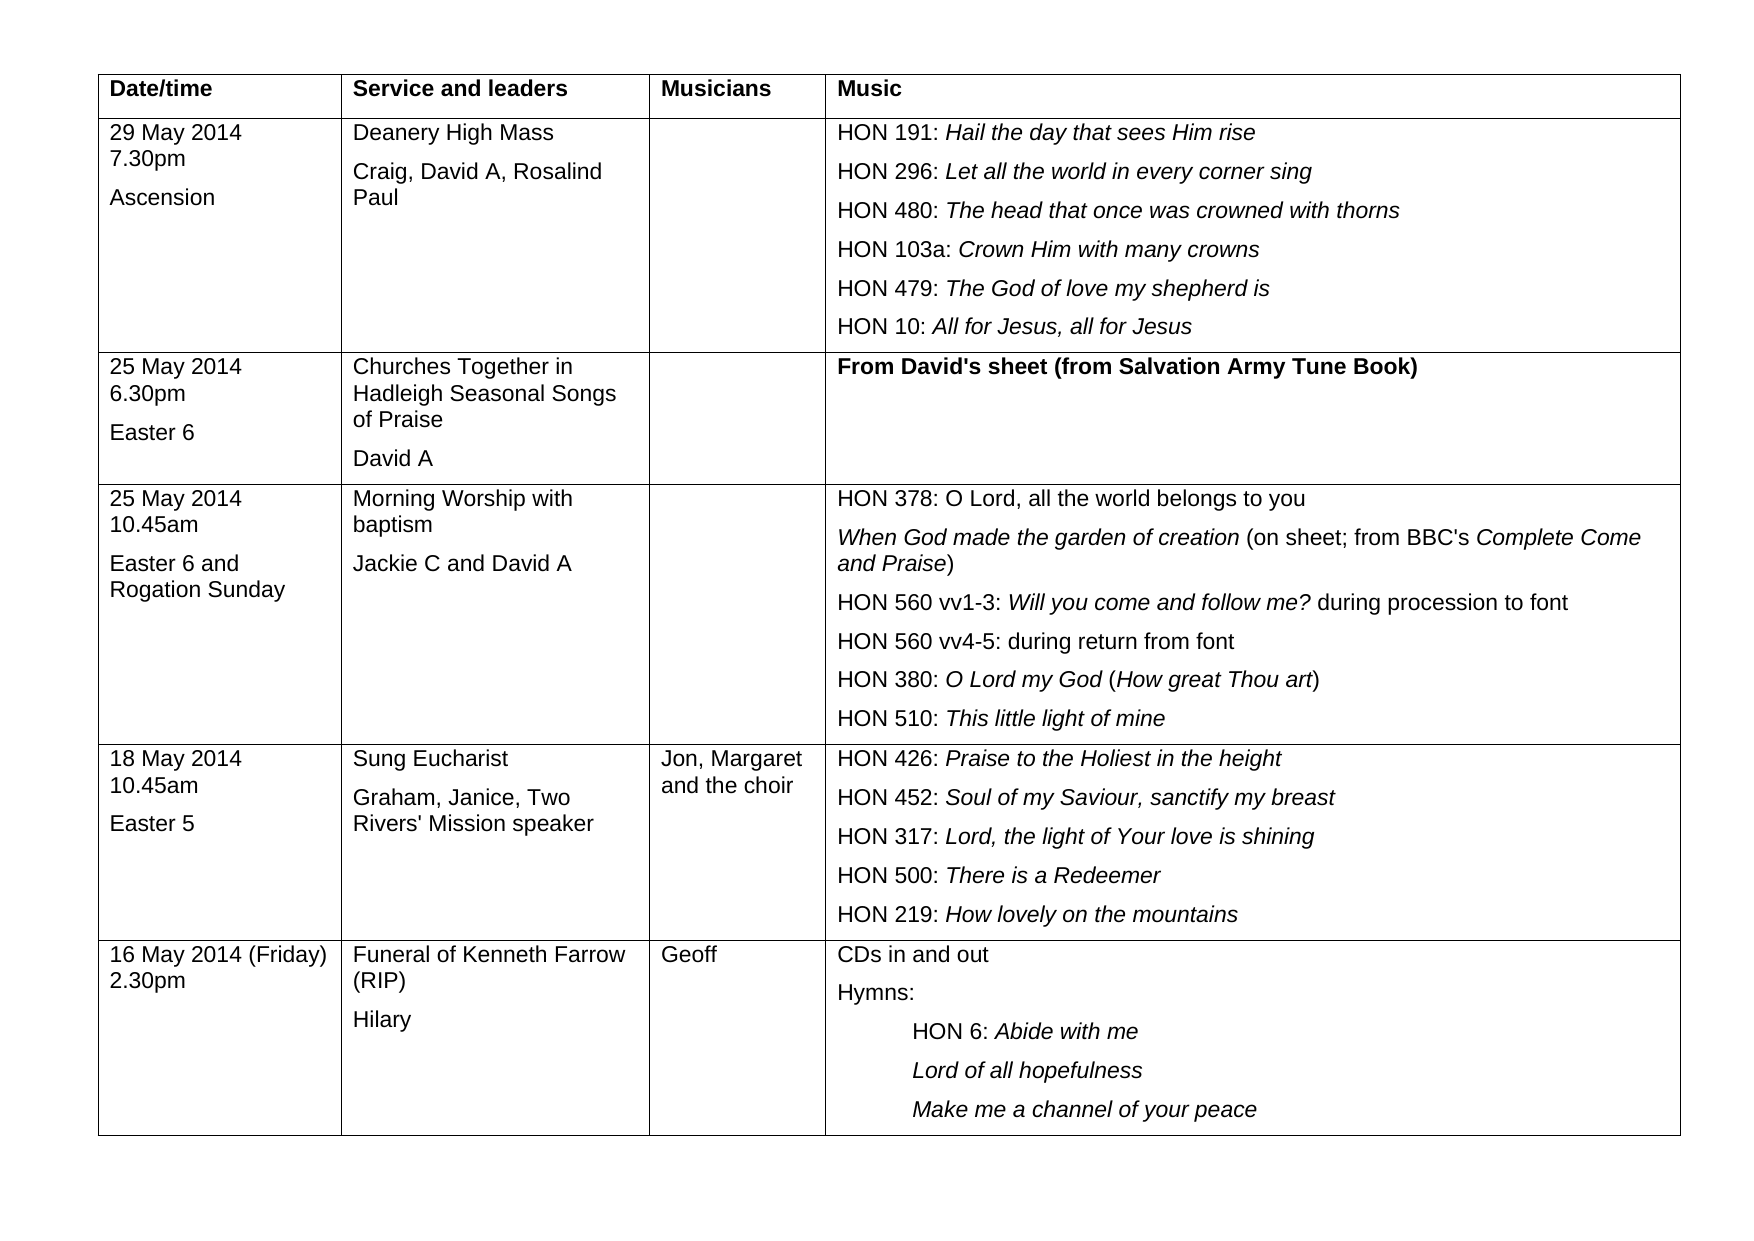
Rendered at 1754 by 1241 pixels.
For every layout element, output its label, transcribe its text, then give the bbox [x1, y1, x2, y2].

table_cell HON 426: Praise to the Holiest in the height HON 452: Soul of my Saviour, sanctify my breast HON 317: Lord, the light of Your love is shining HON 500: There is a Redeemer HON 219: How lovely on the mountains [826, 745, 1680, 939]
table_cell Jon, Margaret and the choir [650, 745, 825, 939]
table_header Date/time [99, 75, 341, 118]
table_cell 25 May 2014 10.45am Easter 6 and Rogation Sunday [99, 485, 341, 744]
table_cell Sung Eucharist Graham, Janice, Two Rivers' Mission speaker [342, 745, 649, 939]
table_cell 18 May 2014 10.45am Easter 5 [99, 745, 341, 939]
table_cell Deanery High Mass Craig, David A, Rosalind Paul [342, 119, 649, 352]
table_cell [650, 485, 825, 744]
table_cell Churches Together in Hadleigh Seasonal Songs of Praise David A [342, 353, 649, 484]
table_header Service and leaders [342, 75, 649, 118]
table_cell 29 May 2014 7.30pm Ascension [99, 119, 341, 352]
table_cell HON 378: O Lord, all the world belongs to you When God made the garden of creation (on sheet; from BBC's Complete Come and Praise) HON 560 vv1-3: Will you come and follow me? during procession to font HON 560 vv4-5: during return from font HON 380: O Lord my God (How great Thou art) HON 510: This little light of mine [826, 485, 1680, 744]
table_header Music [826, 75, 1680, 118]
table_header Musicians [650, 75, 825, 118]
table_cell 25 May 2014 6.30pm Easter 6 [99, 353, 341, 484]
table_cell HON 191: Hail the day that sees Him rise HON 296: Let all the world in every corner sing HON 480: The head that once was crowned with thorns HON 103a: Crown Him with many crowns HON 479: The God of love my shepherd is HON 10: All for Jesus, all for Jesus [826, 119, 1680, 352]
table_cell 16 May 2014 (Friday) 2.30pm [99, 941, 341, 1135]
table_cell [650, 353, 825, 484]
table_cell From David's sheet (from Salvation Army Tune Book) [826, 353, 1680, 484]
table_cell Geoff [650, 941, 825, 1135]
table_cell CDs in and out Hymns: HON 6: Abide with me Lord of all hopefulness Make me a channel of your peace [826, 941, 1680, 1135]
table_cell Funeral of Kenneth Farrow (RIP) Hilary [342, 941, 649, 1135]
table_cell Morning Worship with baptism Jackie C and David A [342, 485, 649, 744]
table_cell [650, 119, 825, 352]
